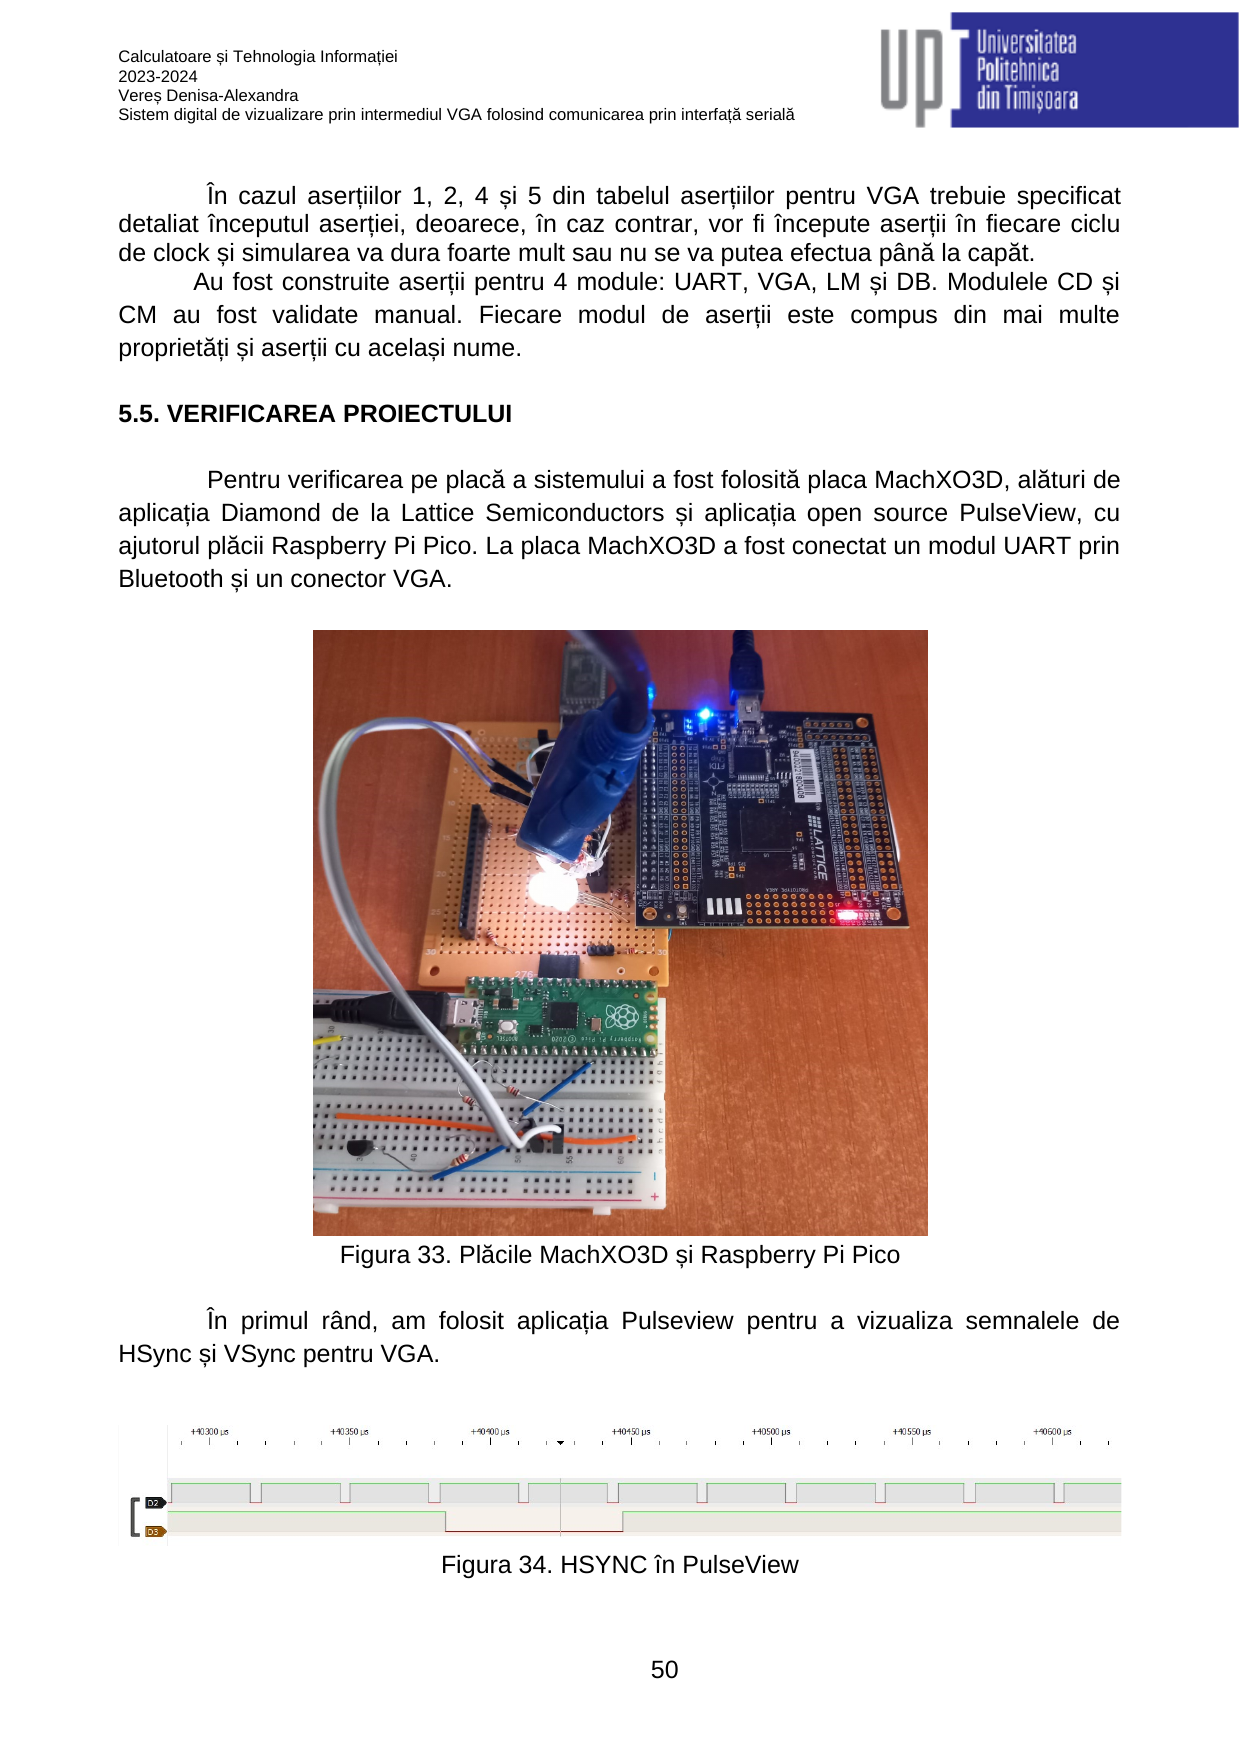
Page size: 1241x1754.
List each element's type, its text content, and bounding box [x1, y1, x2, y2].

text În cazul aserțiilor 1, 2, 4 și 5 din tabelul aserțiilor pentru VGA trebuie specificat detaliat începutul aserției, deoarece, în caz contrar, vor fi începute aserții în fiecare ciclu de clock și simularea va dura foarte mult sau nu se va putea efectua până la capăt. [118, 181, 1122, 267]
text În primul rând, am folosit aplicația Pulseview pentru a vizualiza semnalele de HSync și VSync pentru VGA. [118, 1306, 1122, 1368]
text Figura 34. HSYNC în PulseView [118, 1550, 1122, 1579]
subtitle 5.5. VERIFICAREA PROIECTULUI [118, 399, 1122, 428]
text Figura 33. Plăcile MachXO3D și Raspberry Pi Pico [118, 1240, 1122, 1268]
picture [313, 630, 928, 1236]
text Au fost construite aserții pentru 4 module: UART, VGA, LM și DB. Modulele CD și CM au fost validate manual. Fiecare modul de aserții este compus din mai multe proprietăți și aserții cu același nume. [118, 267, 1122, 362]
text Pentru verificarea pe placă a sistemului a fost folosită placa MachXO3D, alături de aplicația Diamond de la Lattice Semiconductors și aplicația open source PulseView, cu ajutorul plăcii Raspberry Pi Pico. La placa MachXO3D a fost conectat un modul UART prin Bluetooth și un conector VGA. [118, 465, 1122, 593]
picture [118, 1425, 1122, 1546]
picture [872, 11, 1238, 128]
